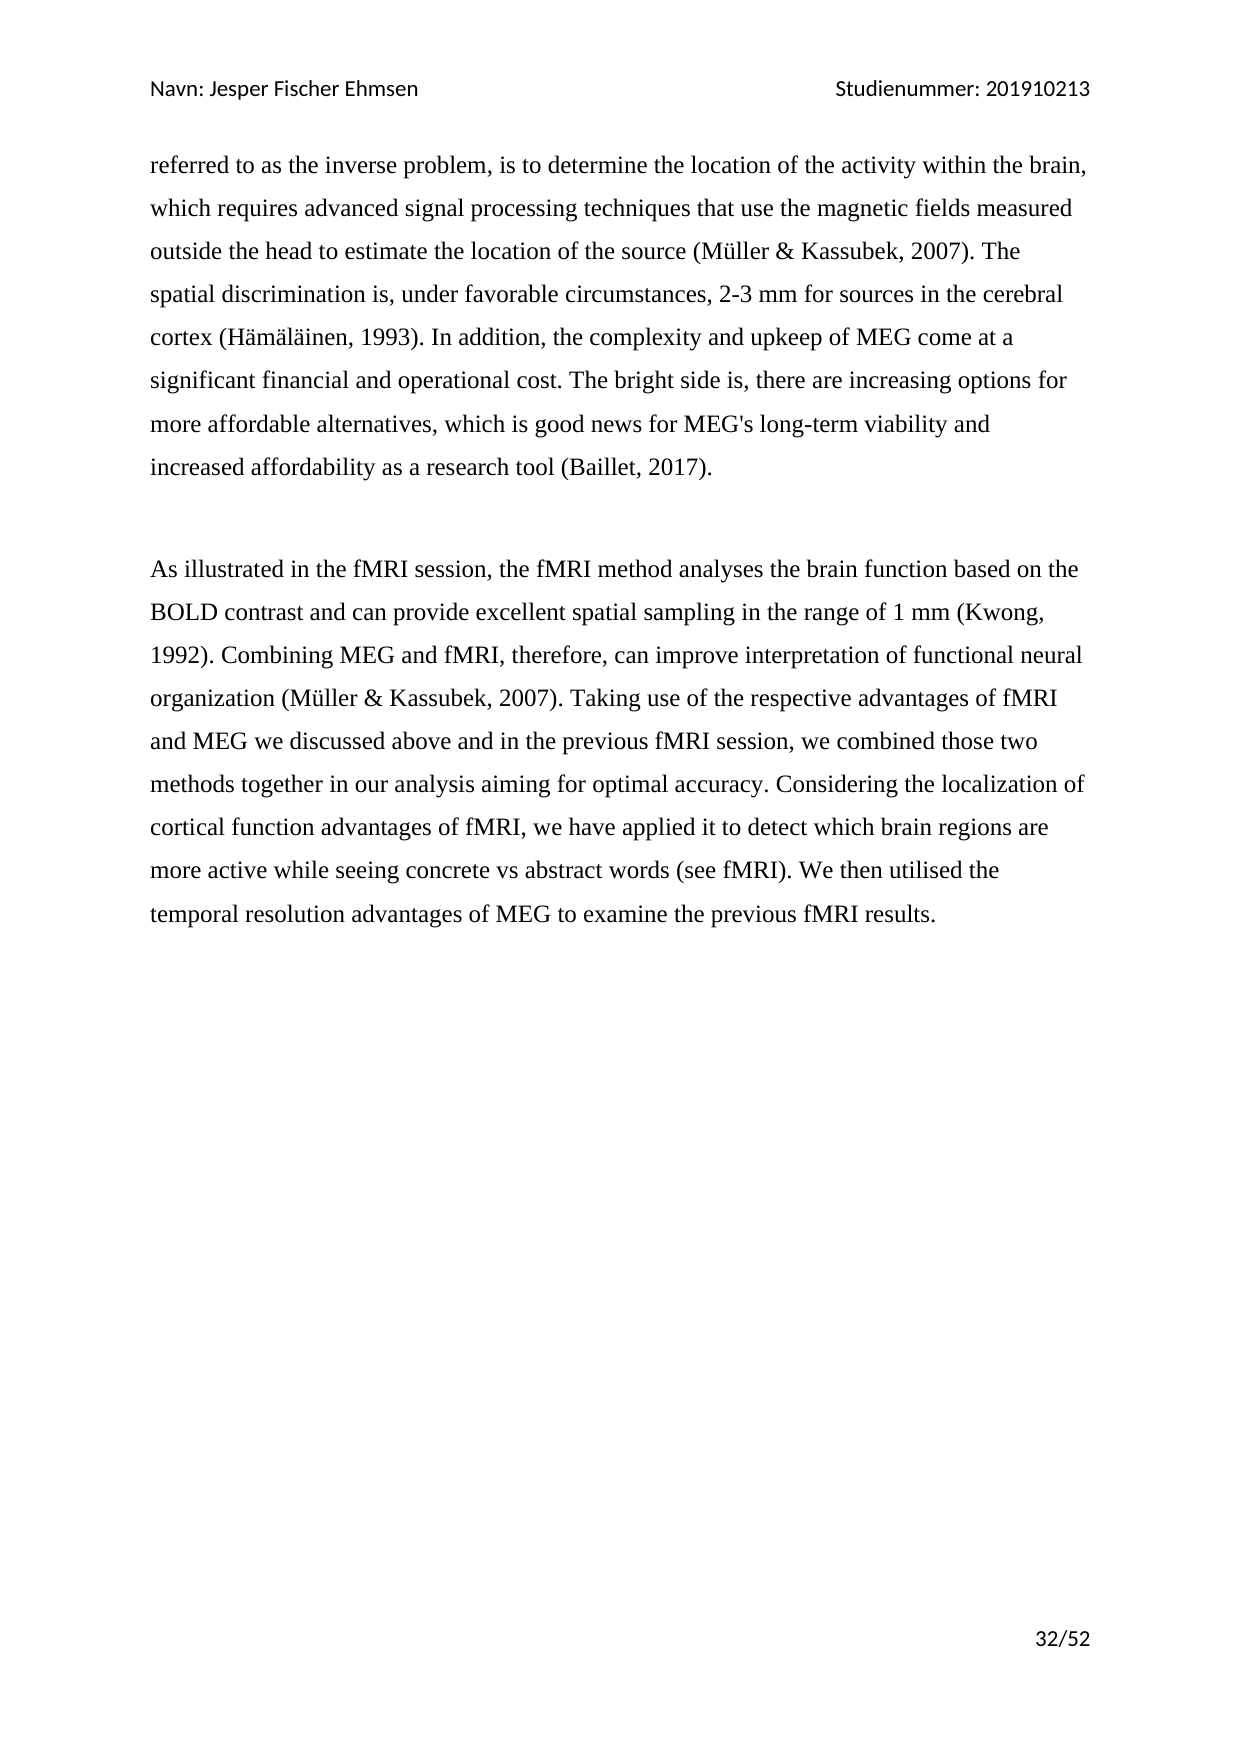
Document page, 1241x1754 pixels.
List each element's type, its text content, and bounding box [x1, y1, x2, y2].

text As illustrated in the fMRI session, the fMRI method analyses the brain function based on the BOLD contrast and can provide excellent spatial sampling in the range of 1 mm (Kwong, 1992). Combining MEG and fMRI, therefore, can improve interpretation of functional neural organization (Müller & Kassubek, 2007). Taking use of the respective advantages of fMRI and MEG we discussed above and in the previous fMRI session, we combined those two methods together in our analysis aiming for optimal accuracy. Considering the localization of cortical function advantages of fMRI, we have applied it to detect which brain regions are more active while seeing concrete vs abstract words (see fMRI). We then utilised the temporal resolution advantages of MEG to examine the previous fMRI results. [150, 554, 1090, 927]
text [150, 150, 1090, 481]
